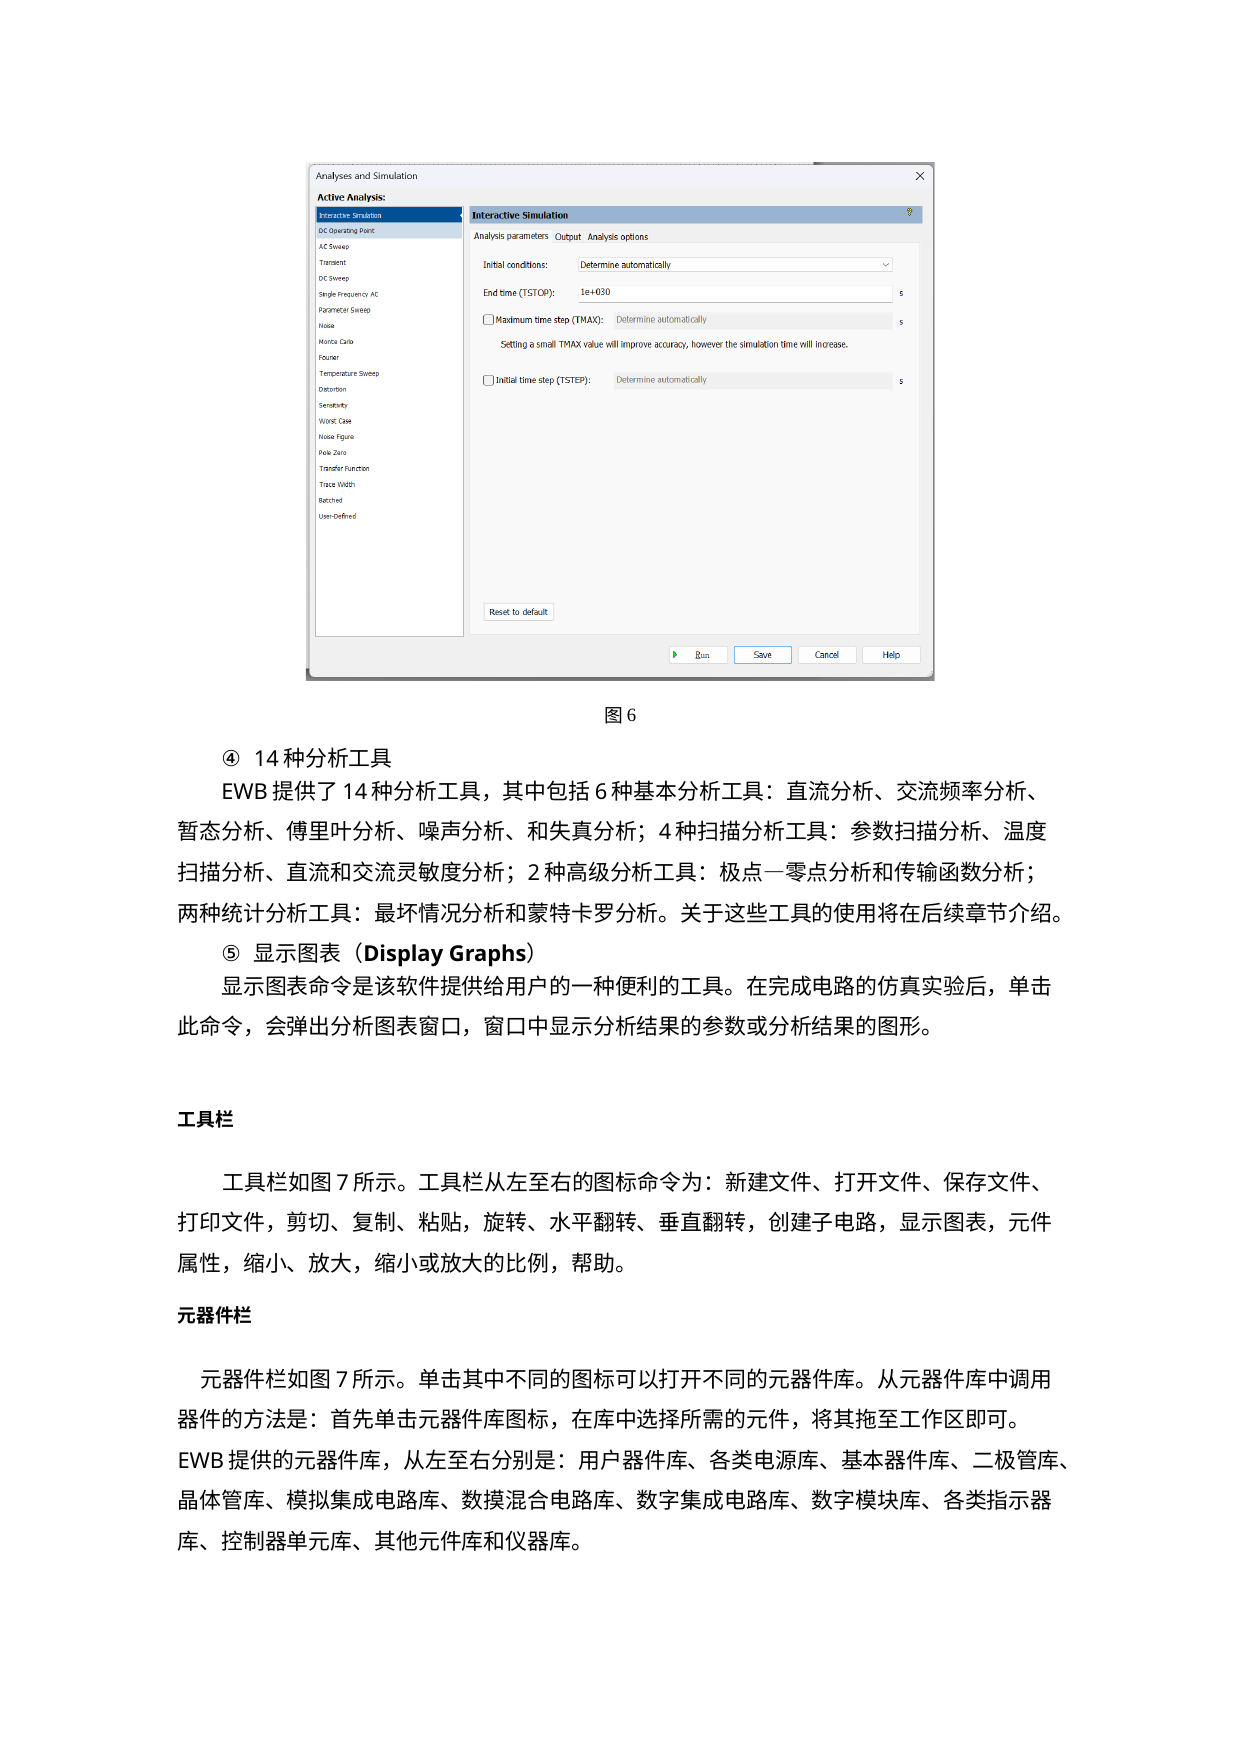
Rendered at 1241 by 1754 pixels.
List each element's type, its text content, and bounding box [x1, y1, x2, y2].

text 工具栏 [177, 1102, 1063, 1134]
text 图6 [177, 701, 1063, 728]
list 显示图表（Display Graphs） [221, 936, 1063, 968]
text 工具栏如图7所示。工具栏从左至右的图标命令为：新建文件、打开文件、保存文件、打印文件，剪切、复制、粘贴，旋转、水平翻转、垂直翻转，创建子电路，显示图表，元件属性，缩小、放大，缩小或放大的比例，帮助。 [177, 1164, 1063, 1278]
text 显示图表命令是该软件提供给用户的一种便利的工具。在完成电路的仿真实验后，单击此命令，会弹出分析图表窗口，窗口中显示分析结果的参数或分析结果的图形。 [177, 968, 1063, 1041]
list 14种分析工具 [221, 741, 1063, 773]
text 元器件栏如图7所示。单击其中不同的图标可以打开不同的元器件库。从元器件库中调用器件的方法是：首先单击元器件库图标，在库中选择所需的元件，将其拖至工作区即可。EWB提供的元器件库，从左至右分别是：用户器件库、各类电源库、基本器件库、二极管库、晶体管库、模拟集成电路库、数摸混合电路库、数字集成电路库、数字模块库、各类指示器库、控制器单元库、其他元件库和仪器库。 [177, 1361, 1063, 1556]
text 元器件栏 [177, 1298, 1063, 1331]
text EWB提供了14种分析工具，其中包括6种基本分析工具：直流分析、交流频率分析、暂态分析、傅里叶分析、噪声分析、和失真分析；4种扫描分析工具：参数扫描分析、温度扫描分析、直流和交流灵敏度分析；2种高级分析工具：极点—零点分析和传输函数分析；两种统计分析工具：最坏情况分析和蒙特卡罗分析。关于这些工具的使用将在后续章节介绍。 [177, 773, 1063, 928]
picture [305, 162, 935, 681]
